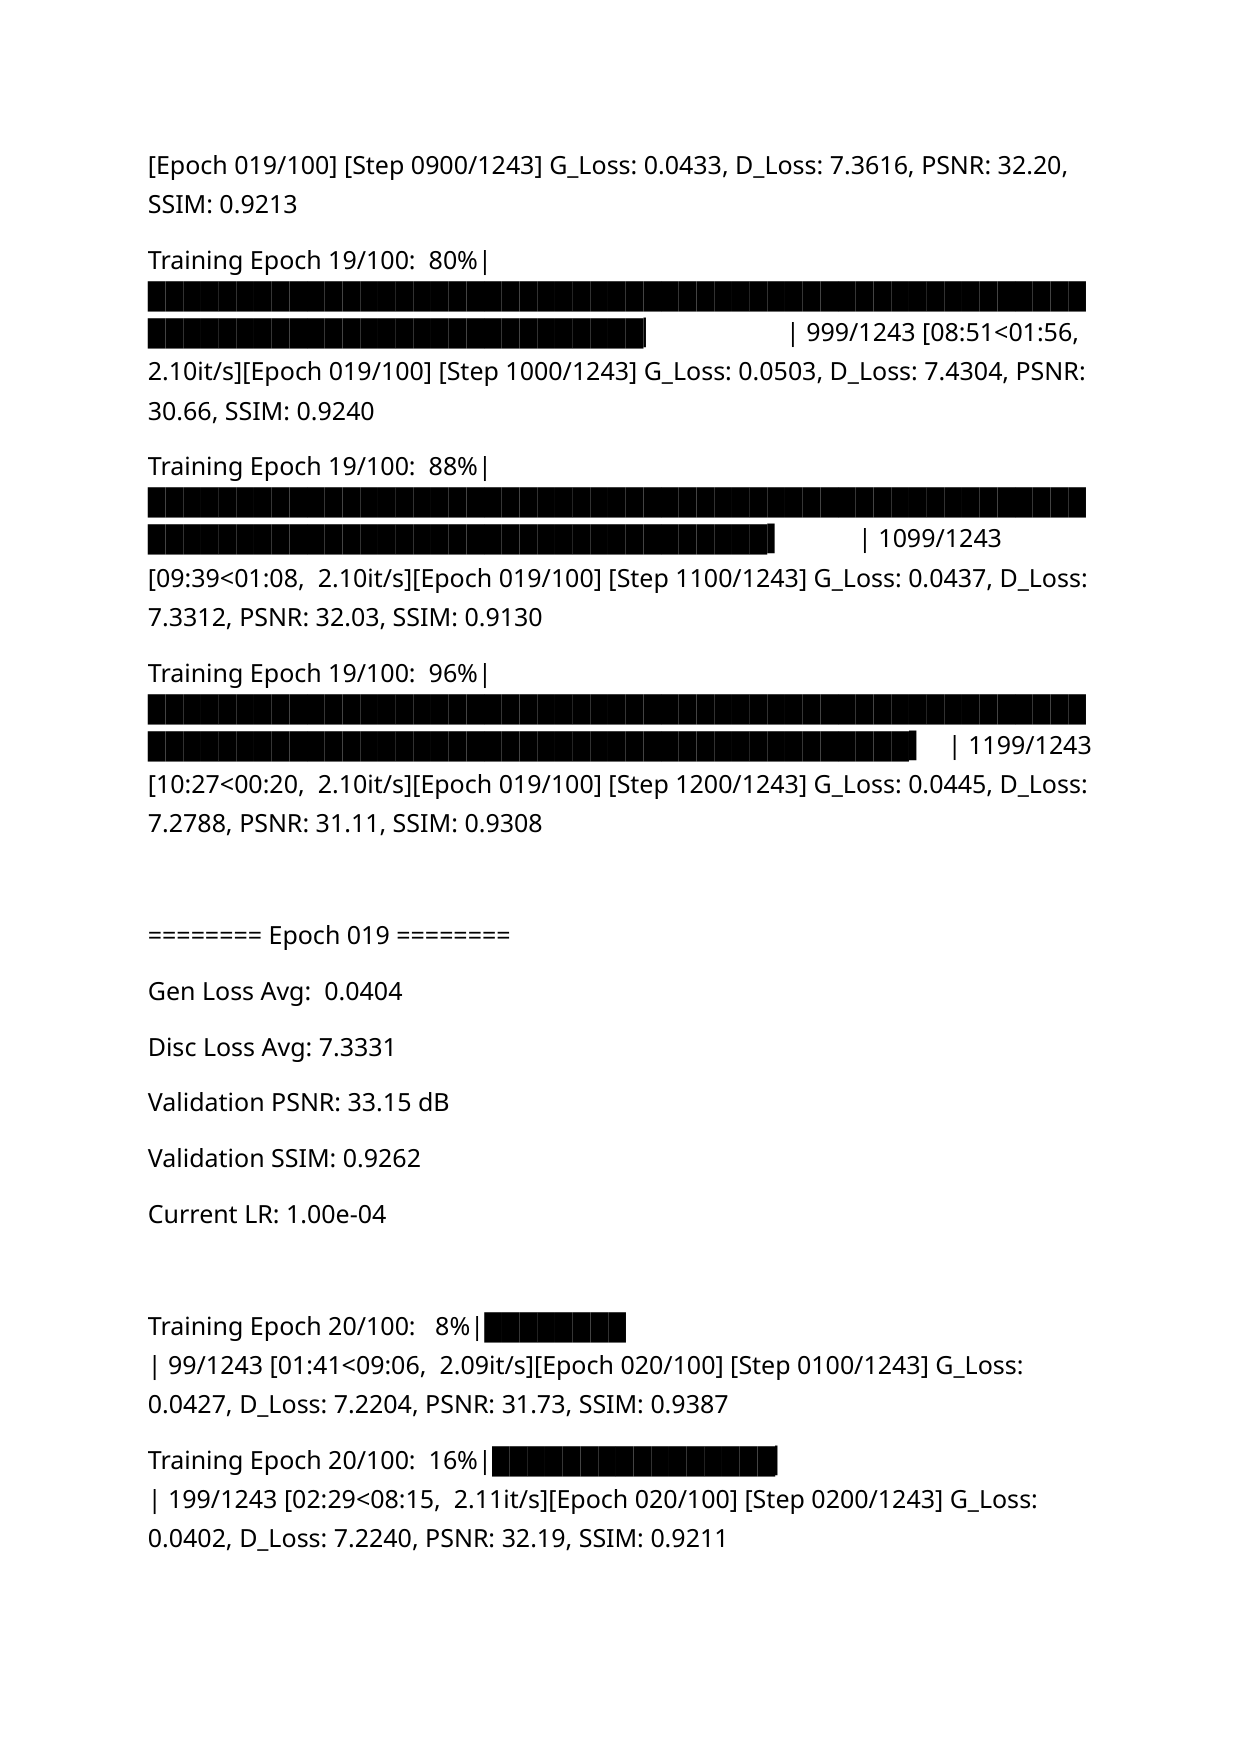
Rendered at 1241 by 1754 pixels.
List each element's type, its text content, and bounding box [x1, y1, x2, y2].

text Current LR: 1.00e-04 [148, 1197, 1093, 1231]
text Gen Loss Avg: 0.0404 [148, 973, 1093, 1007]
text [148, 148, 1093, 221]
text Training Epoch 19/100: 88%|████████████████████████████████████████████████████████████████████████████████████████▍ | 1099/1243 [09:39<01:08, 2.10it/s][Epoch 019/100] [Step 1100/1243] G_Loss: 0.0437, D_Loss: 7.3312, PSNR: 32.03, SSIM: 0.9130 [148, 449, 1093, 633]
text Training Epoch 19/100: 96%|████████████████████████████████████████████████████████████████████████████████████████████████▍ | 1199/1243 [10:27<00:20, 2.10it/s][Epoch 019/100] [Step 1200/1243] G_Loss: 0.0445, D_Loss: 7.2788, PSNR: 31.11, SSIM: 0.9308 [148, 655, 1093, 840]
text Disc Loss Avg: 7.3331 [148, 1029, 1093, 1063]
text Validation PSNR: 33.15 dB [148, 1085, 1093, 1119]
text Training Epoch 20/100: 16%|████████████████▏ | 199/1243 [02:29<08:15, 2.11it/s][Epoch 020/100] [Step 0200/1243] G_Loss: 0.0402, D_Loss: 7.2240, PSNR: 32.19, SSIM: 0.9211 [148, 1442, 1093, 1555]
text Training Epoch 19/100: 80%|█████████████████████████████████████████████████████████████████████████████████▏ | 999/1243 [08:51<01:56, 2.10it/s][Epoch 019/100] [Step 1000/1243] G_Loss: 0.0503, D_Loss: 7.4304, PSNR: 30.66, SSIM: 0.9240 [148, 243, 1093, 427]
text ======== Epoch 019 ======== [148, 917, 1093, 952]
text Training Epoch 20/100: 8%|████████ | 99/1243 [01:41<09:06, 2.09it/s][Epoch 020/100] [Step 0100/1243] G_Loss: 0.0427, D_Loss: 7.2204, PSNR: 31.73, SSIM: 0.9387 [148, 1308, 1093, 1421]
text Validation SSIM: 0.9262 [148, 1141, 1093, 1175]
